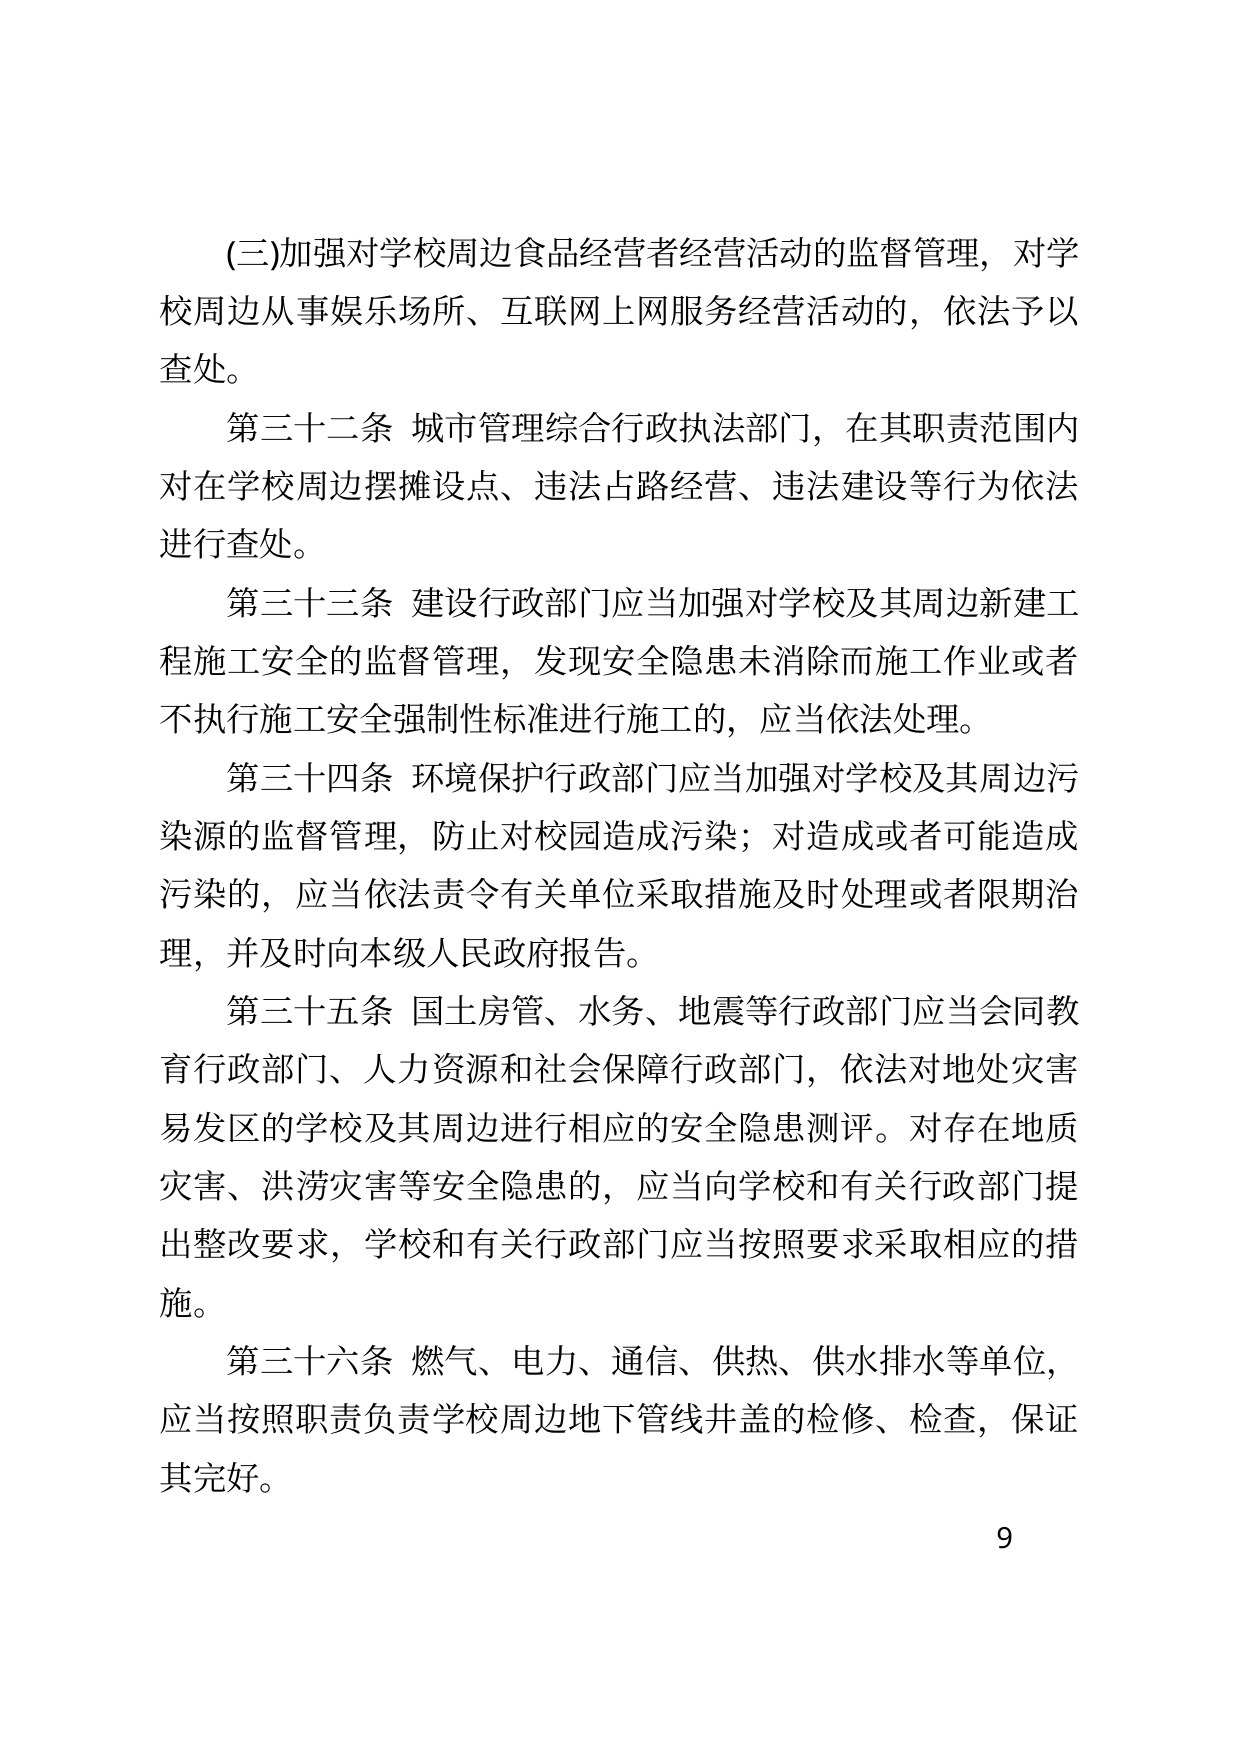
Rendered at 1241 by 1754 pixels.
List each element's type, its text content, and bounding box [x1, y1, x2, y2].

text 第三十三条 建设行政部门应当加强对学校及其周边新建工程施工安全的监督管理，发现安全隐患未消除而施工作业或者不执行施工安全强制性标准进行施工的，应当依法处理。 [159, 568, 1081, 743]
text 第三十四条 环境保护行政部门应当加强对学校及其周边污染源的监督管理，防止对校园造成污染；对造成或者可能造成污染的，应当依法责令有关单位采取措施及时处理或者限期治理，并及时向本级人民政府报告。 [159, 743, 1081, 977]
text (三)加强对学校周边食品经营者经营活动的监督管理，对学校周边从事娱乐场所、互联网上网服务经营活动的，依法予以查处。 [159, 218, 1081, 393]
text 第三十二条 城市管理综合行政执法部门，在其职责范围内对在学校周边摆摊设点、违法占路经营、违法建设等行为依法进行查处。 [159, 393, 1081, 568]
text 第三十六条 燃气、电力、通信、供热、供水排水等单位，应当按照职责负责学校周边地下管线井盖的检修、检查，保证其完好。 [159, 1327, 1081, 1502]
text 第三十五条 国土房管、水务、地震等行政部门应当会同教育行政部门、人力资源和社会保障行政部门，依法对地处灾害易发区的学校及其周边进行相应的安全隐患测评。对存在地质灾害、洪涝灾害等安全隐患的，应当向学校和有关行政部门提出整改要求，学校和有关行政部门应当按照要求采取相应的措施。 [159, 977, 1081, 1327]
